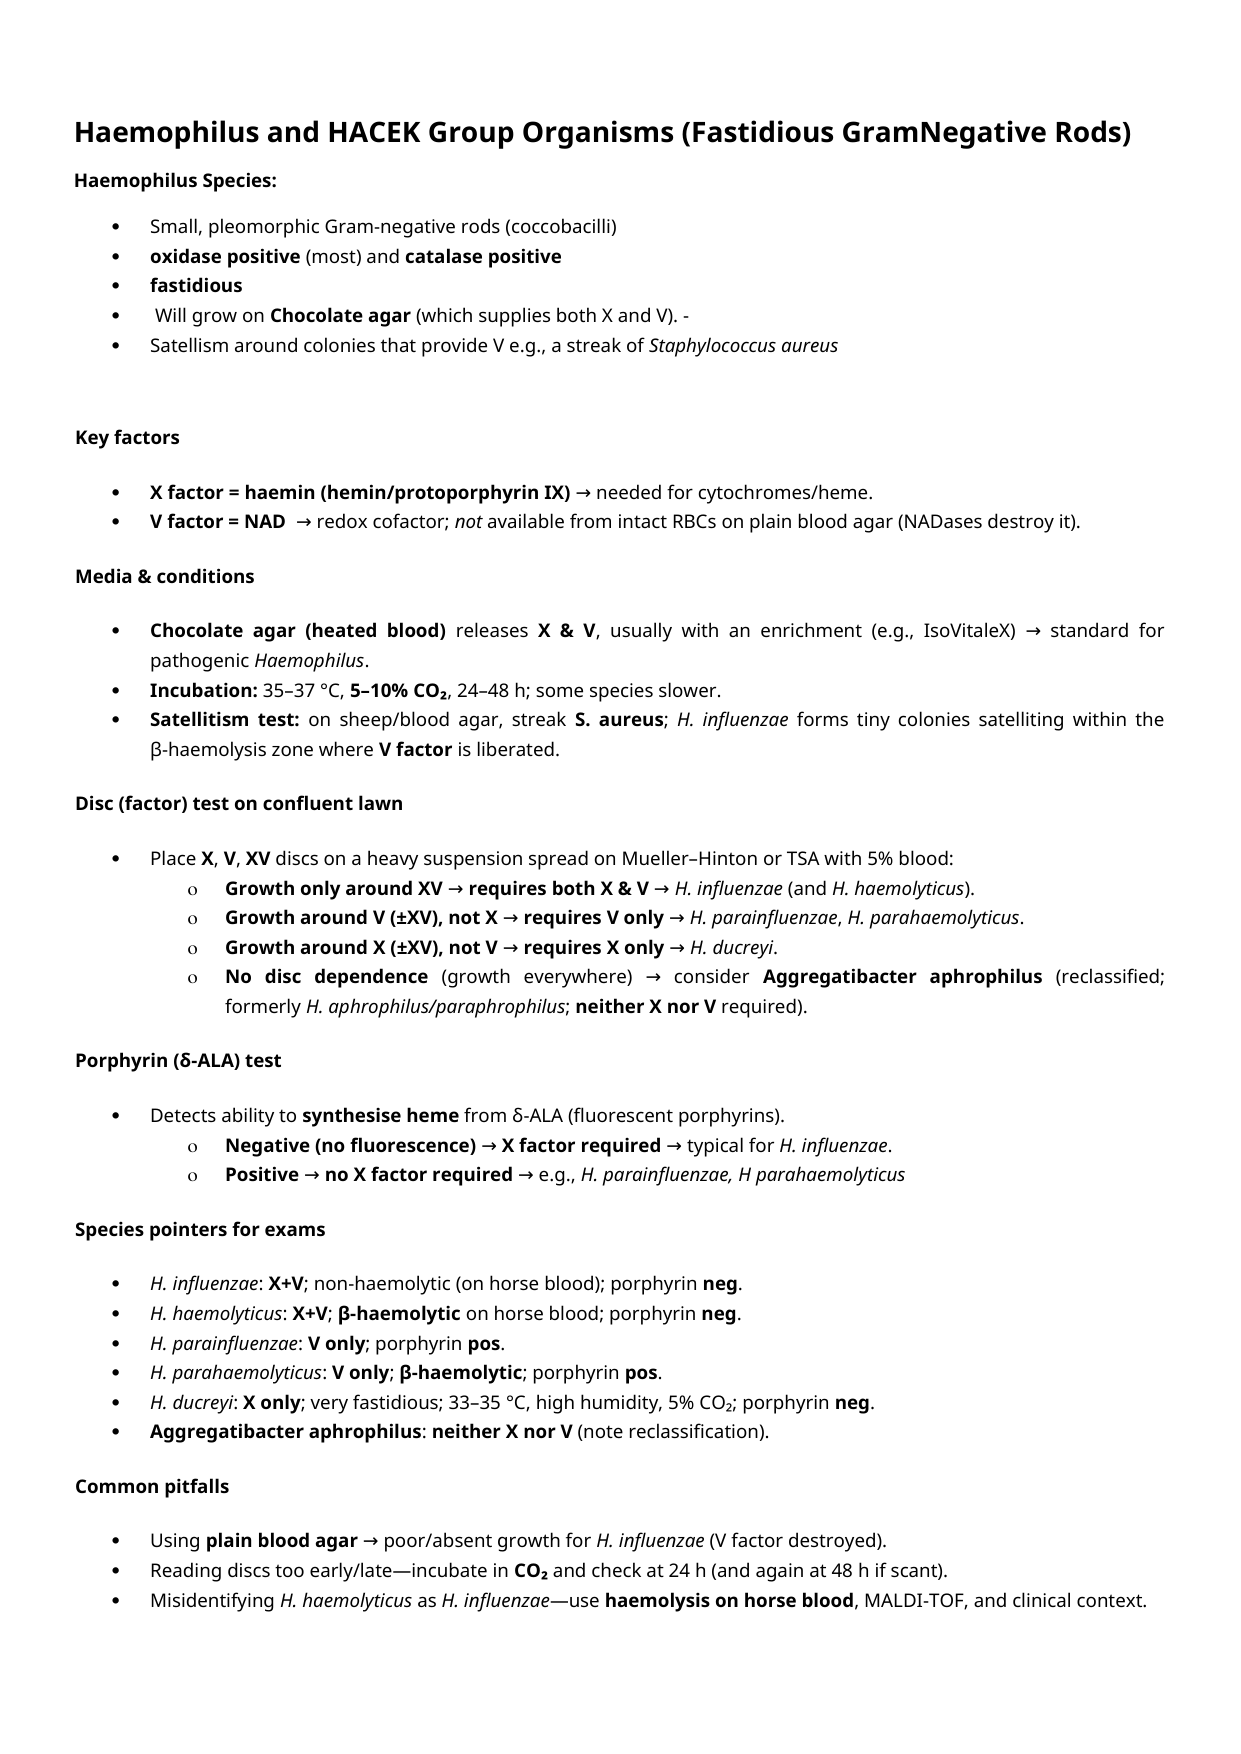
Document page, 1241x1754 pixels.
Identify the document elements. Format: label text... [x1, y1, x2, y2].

list Growth around X (±XV), not V → requires X only → H. ducreyi. [187, 934, 1165, 959]
text Haemophilus Species: [73, 167, 1165, 193]
list Incubation: 35–37 °C, 5–10% CO₂, 24–48 h; some species slower. [112, 677, 1165, 702]
list Detects ability to synthesise heme from δ‑ALA (fluorescent porphyrins). [112, 1102, 1165, 1128]
list Place X, V, XV discs on a heavy suspension spread on Mueller–Hinton or TSA with 5% blood: [112, 845, 1165, 871]
text Disc (factor) test on confluent lawn [75, 791, 1165, 816]
list H. parahaemolyticus: V only; β‑haemolytic; porphyrin pos. [112, 1359, 1165, 1385]
subtitle Haemophilus and HACEK Group Organisms (Fastidious GramNegative Rods) [73, 112, 1165, 151]
list Positive → no X factor required → e.g., H. parainfluenzae, H parahaemolyticus [187, 1162, 1165, 1187]
list Chocolate agar (heated blood) releases X & V, usually with an enrichment (e.g., IsoVitaleX) → standard for pathogenic Haemophilus. [112, 618, 1165, 673]
list Aggregatibacter aphrophilus: neither X nor V (note reclassification). [112, 1419, 1165, 1444]
list H. haemolyticus: X+V; β‑haemolytic on horse blood; porphyrin neg. [112, 1300, 1165, 1326]
list Using plain blood agar → poor/absent growth for H. influenzae (V factor destroyed). [112, 1528, 1165, 1553]
list Small, pleomorphic Gram-negative rods (coccobacilli) [112, 214, 1165, 239]
list Growth only around XV → requires both X & V → H. influenzae (and H. haemolyticus). [187, 875, 1165, 900]
list H. influenzae: X+V; non‑haemolytic (on horse blood); porphyrin neg. [112, 1271, 1165, 1296]
list V factor = NAD → redox cofactor; not available from intact RBCs on plain blood agar (NADases destroy it). [112, 509, 1165, 534]
list X factor = haemin (hemin/protoporphyrin IX) → needed for cytochromes/heme. [112, 479, 1165, 504]
list No disc dependence (growth everywhere) → consider Aggregatibacter aphrophilus (reclassified; formerly H. aphrophilus/paraphrophilus; neither X nor V required). [187, 964, 1165, 1019]
list Will grow on Chocolate agar (which supplies both X and V). - [112, 302, 1165, 328]
list oxidase positive (most) and catalase positive [112, 243, 1165, 269]
text Key factors [75, 424, 1165, 450]
list Satellitism test: on sheep/blood agar, streak S. aureus; H. influenzae forms tiny colonies satelliting within the β‑haemolysis zone where V factor is liberated. [112, 707, 1165, 762]
text Species pointers for exams [75, 1216, 1165, 1242]
list Satellism around colonies that provide V e.g., a streak of Staphylococcus aureus [112, 332, 1165, 357]
list Reading discs too early/late—incubate in CO₂ and check at 24 h (and again at 48 h if scant). [112, 1557, 1165, 1583]
list Negative (no fluorescence) → X factor required → typical for H. influenzae. [187, 1132, 1165, 1157]
list H. ducreyi: X only; very fastidious; 33–35 °C, high humidity, 5% CO₂; porphyrin neg. [112, 1389, 1165, 1414]
text Common pitfalls [75, 1473, 1165, 1499]
list fastidious [112, 273, 1165, 298]
list Growth around V (±XV), not X → requires V only → H. parainfluenzae, H. parahaemolyticus. [187, 904, 1165, 930]
list Misidentifying H. haemolyticus as H. influenzae—use haemolysis on horse blood, MALDI‑TOF, and clinical context. [112, 1587, 1165, 1612]
text Media & conditions [75, 563, 1165, 589]
list H. parainfluenzae: V only; porphyrin pos. [112, 1330, 1165, 1355]
text Porphyrin (δ‑ALA) test [75, 1048, 1165, 1073]
